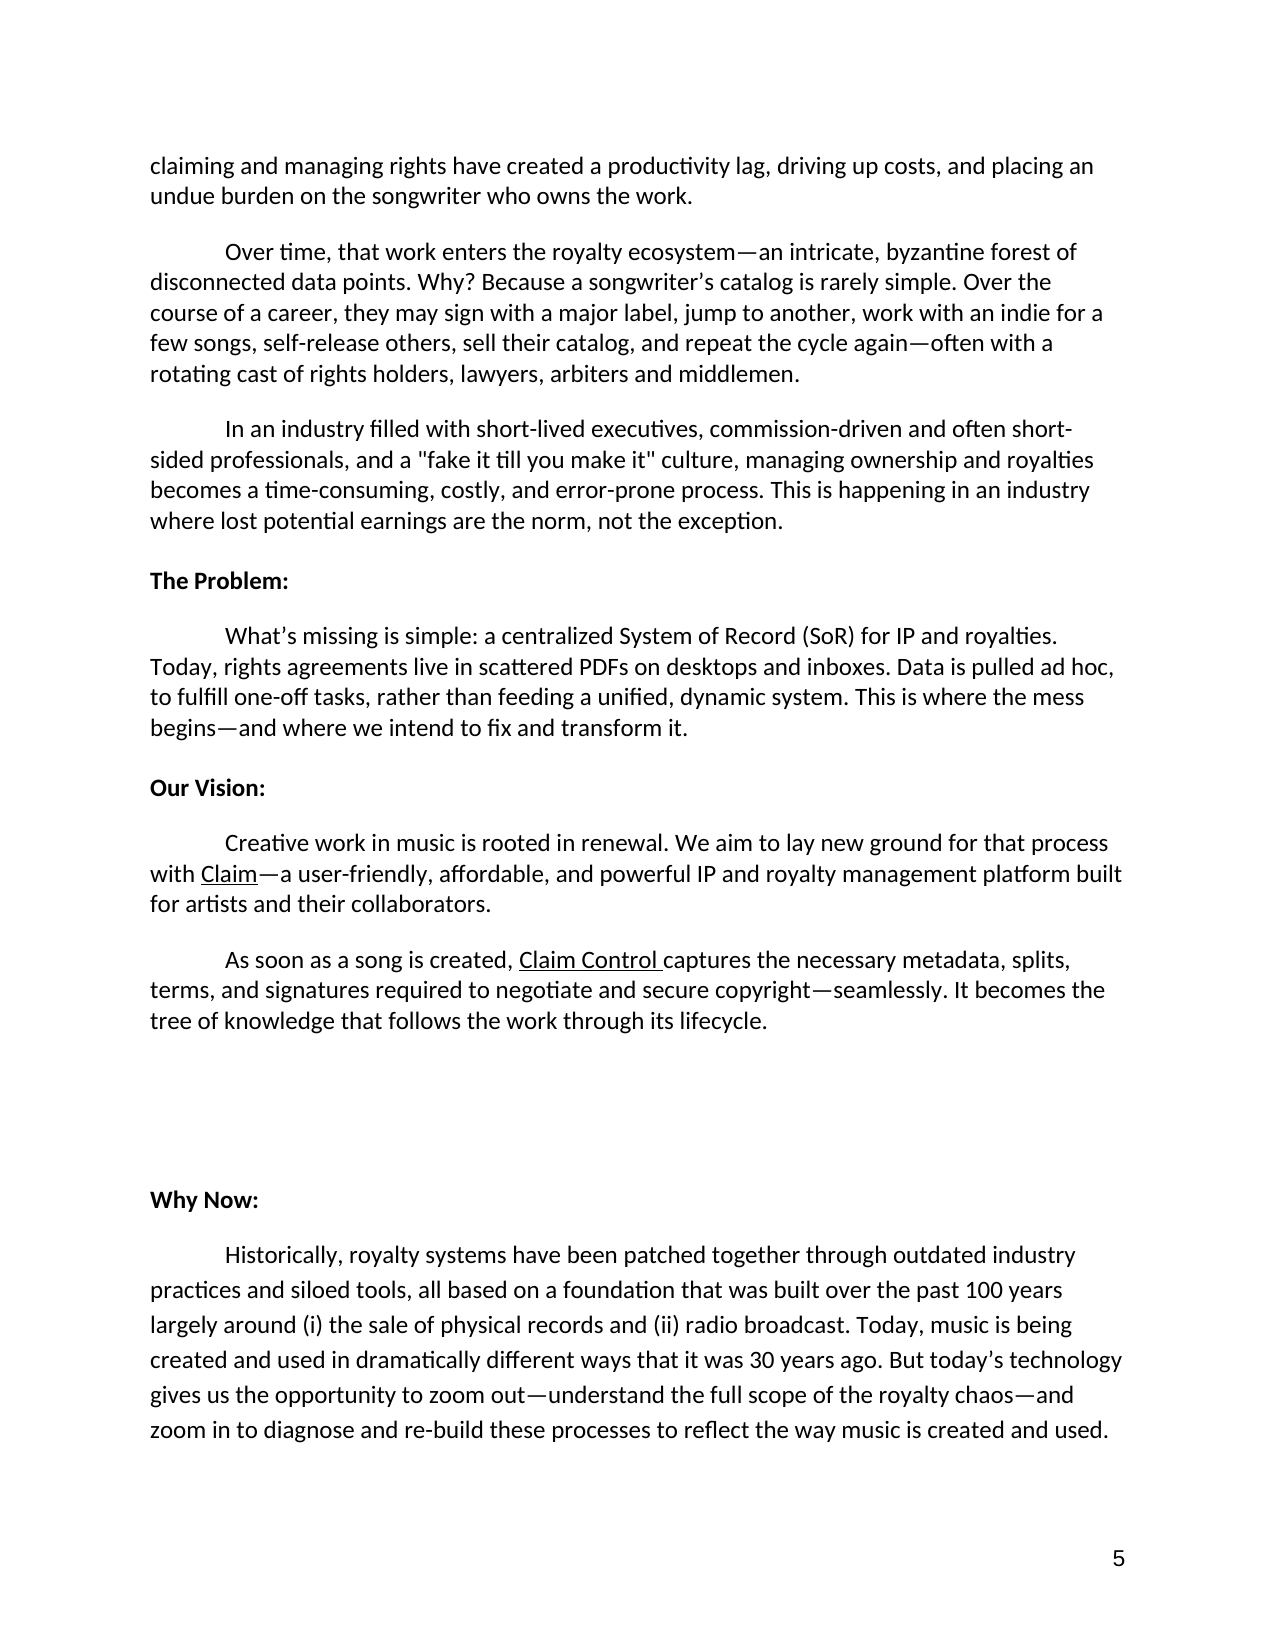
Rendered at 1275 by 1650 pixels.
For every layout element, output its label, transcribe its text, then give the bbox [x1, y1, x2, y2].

text What’s missing is simple: a centralized System of Record (SoR) for IP and royalties. Today, rights agreements live in scattered PDFs on desktops and inboxes. Data is pulled ad hoc, to fulfill one-off tasks, rather than feeding a unified, dynamic system. This is where the mess begins—and where we intend to fix and transform it. [150, 620, 1125, 742]
subtitle Why Now: [150, 1184, 1125, 1214]
text Historically, royalty systems have been patched together through outdated industry practices and siloed tools, all based on a foundation that was built over the past 100 years largely around (i) the sale of physical records and (ii) radio broadcast. Today, music is being created and used in dramatically different ways that it was 30 years ago. But today’s technology gives us the opportunity to zoom out—understand the full scope of the royalty chaos—and zoom in to diagnose and re-build these processes to reflect the way music is created and used. [150, 1239, 1125, 1445]
text As soon as a song is created, Claim Control captures the necessary metadata, splits, terms, and signatures required to negotiate and secure copyright—seamlessly. It becomes the tree of knowledge that follows the work through its lifecycle. [150, 944, 1125, 1035]
subtitle Our Vision: [150, 772, 1125, 802]
text Creative work in music is rooted in renewal. We aim to lay new ground for that process with Claim—a user-friendly, affordable, and powerful IP and royalty management platform built for artists and their collaborators. [150, 827, 1125, 919]
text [150, 150, 1125, 211]
text In an industry filled with short-lived executives, commission-driven and often short-sided professionals, and a "fake it till you make it" culture, managing ownership and royalties becomes a time-consuming, costly, and error-prone process. This is happening in an industry where lost potential earnings are the norm, not the exception. [150, 414, 1125, 536]
subtitle The Problem: [150, 565, 1125, 595]
text Over time, that work enters the royalty ecosystem—an intricate, byzantine forest of disconnected data points. Why? Because a songwriter’s catalog is rarely simple. Over the course of a career, they may sign with a major label, jump to another, work with an indie for a few songs, self-release others, sell their catalog, and repeat the cycle again—often with a rotating cast of rights holders, lawyers, arbiters and middlemen. [150, 236, 1125, 389]
